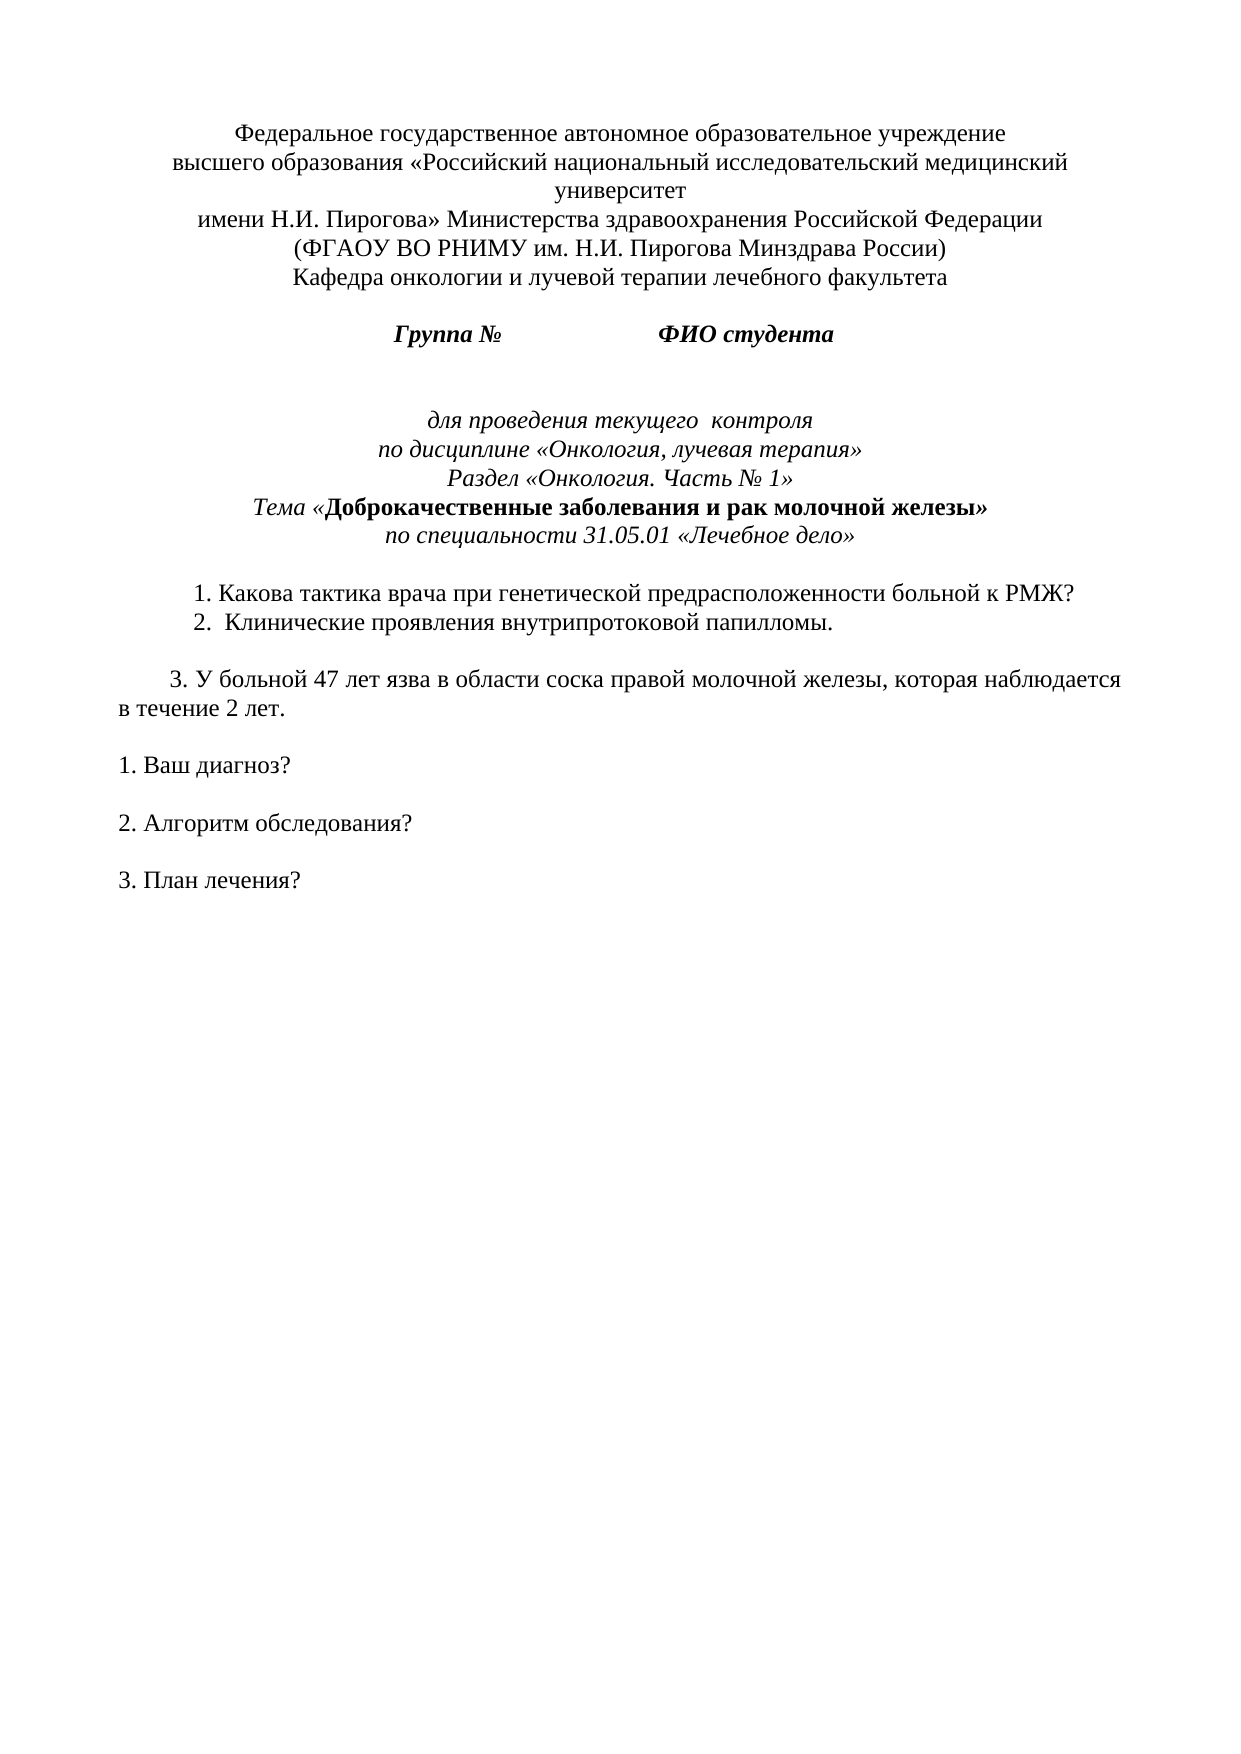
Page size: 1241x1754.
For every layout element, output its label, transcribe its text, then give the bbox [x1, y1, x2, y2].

text 2. Алгоритм обследования? [118, 808, 1122, 837]
text по специальности 31.05.01 «Лечебное дело» [118, 521, 1122, 549]
text 2. Клинические проявления внутрипротоковой папилломы. [118, 607, 1122, 636]
text Тема «Доброкачественные заболевания и рак молочной железы» [118, 492, 1122, 521]
text Кафедра онкологии и лучевой терапии лечебного факультета [118, 262, 1122, 291]
text 1. Какова тактика врача при генетической предрасположенности больной к РМЖ? [118, 578, 1122, 607]
text Группа № ФИО студента [118, 319, 1122, 348]
text 3. У больной 47 лет язва в области соска правой молочной железы, которая наблюдается в течение 2 лет. [118, 664, 1122, 722]
text Федеральное государственное автономное образовательное учреждение [118, 118, 1122, 147]
text высшего образования «Российский национальный исследовательский медицинский университет [118, 147, 1122, 204]
text (ФГАОУ ВО РНИМУ им. Н.И. Пирогова Минздрава России) [118, 233, 1122, 262]
text 3. План лечения? [118, 866, 1122, 894]
text имени Н.И. Пирогова» Министерства здравоохранения Российской Федерации [118, 204, 1122, 233]
text для проведения текущего контроля [118, 406, 1122, 434]
text по дисциплине «Онкология, лучевая терапия» [118, 434, 1122, 463]
text 1. Ваш диагноз? [118, 751, 1122, 779]
text Раздел «Онкология. Часть № 1» [118, 463, 1122, 492]
